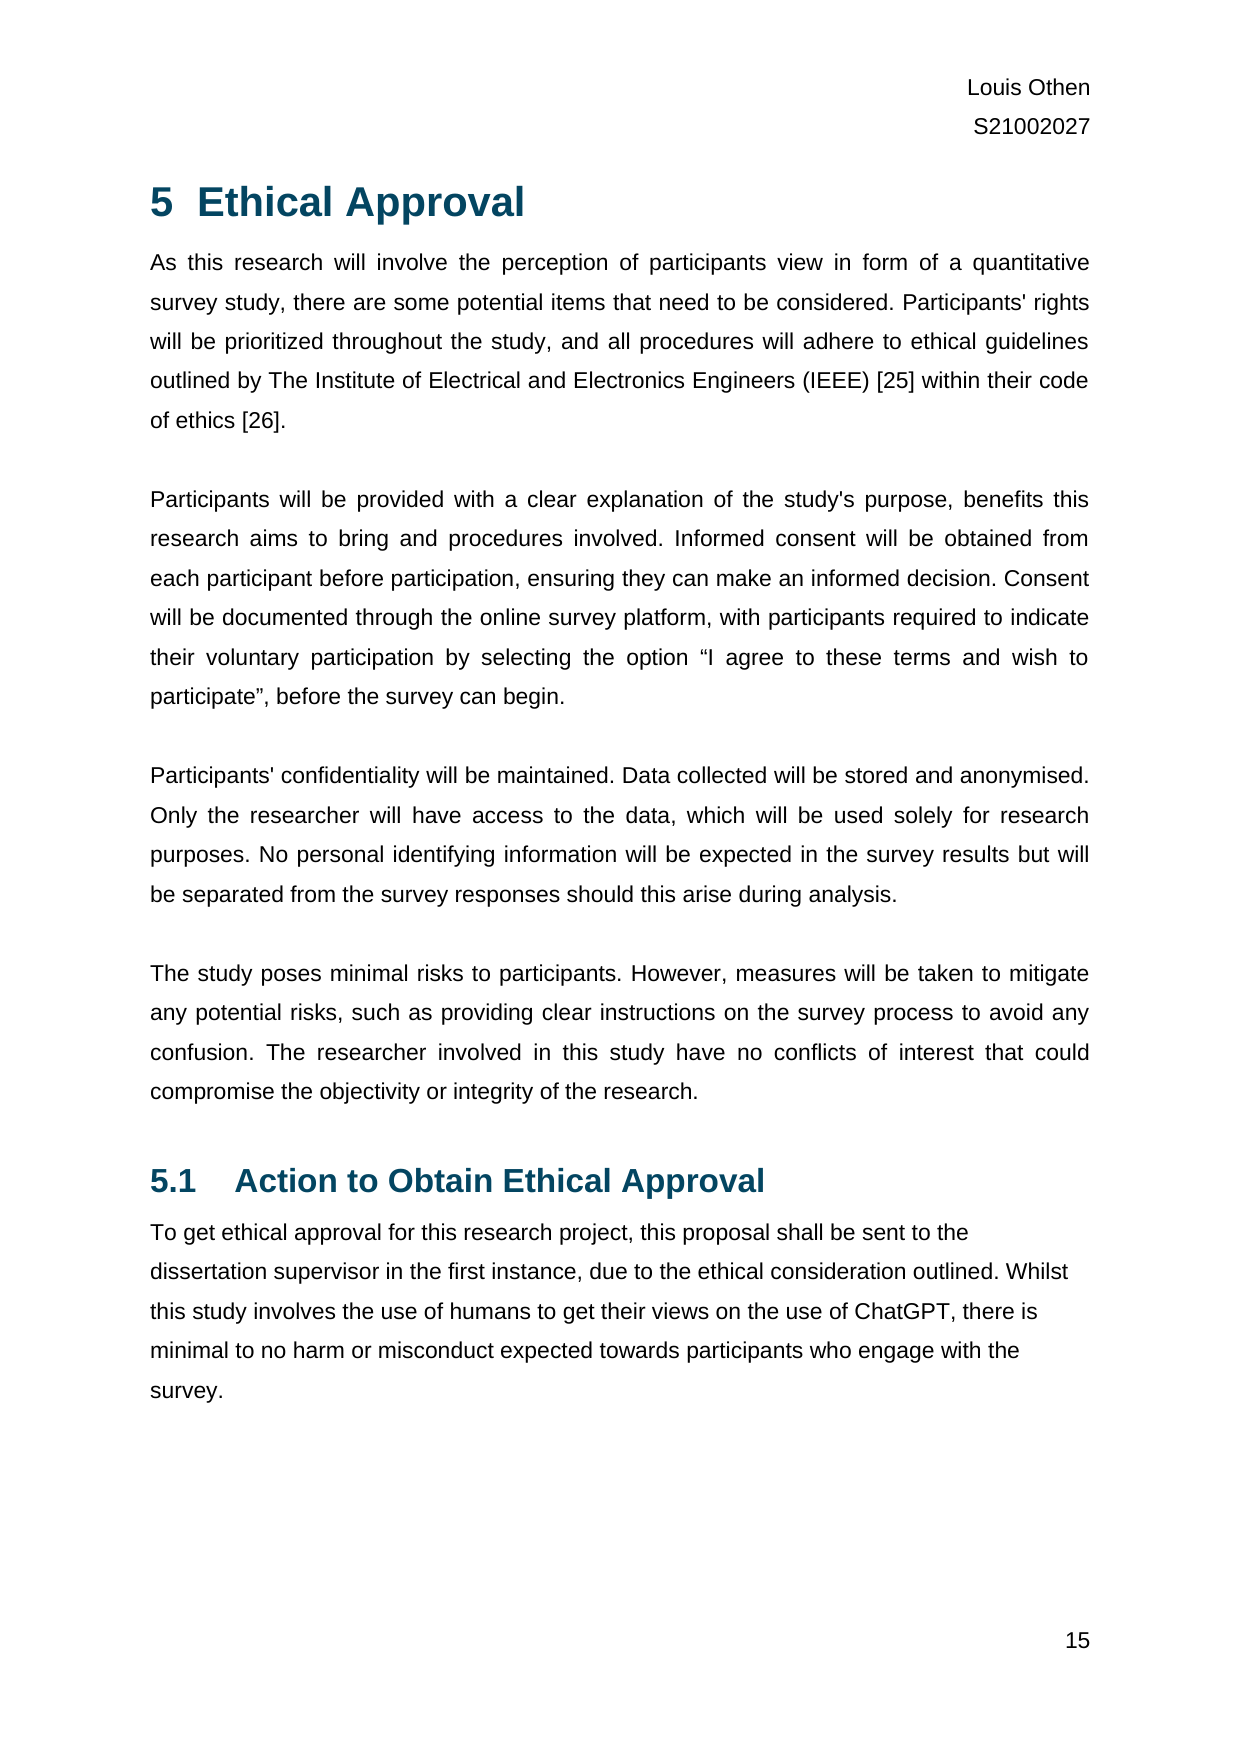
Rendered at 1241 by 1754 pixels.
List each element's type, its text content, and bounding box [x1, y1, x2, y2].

subtitle Ethical Approval [150, 177, 1090, 225]
subtitle Action to Obtain Ethical Approval [150, 1161, 1090, 1200]
text The study poses minimal risks to participants. However, measures will be taken to mitigate any potential risks, such as providing clear instructions on the survey process to avoid any confusion. The researcher involved in this study have no conflicts of interest that could compromise the objectivity or integrity of the research. [150, 960, 1090, 1104]
text Participants will be provided with a clear explanation of the study's purpose, benefits this research aims to bring and procedures involved. Informed consent will be obtained from each participant before participation, ensuring they can make an informed decision. Consent will be documented through the online survey platform, with participants required to indicate their voluntary participation by selecting the option “I agree to these terms and wish to participate”, before the survey can begin. [150, 486, 1090, 710]
text Participants' confidentiality will be maintained. Data collected will be stored and anonymised. Only the researcher will have access to the data, which will be used solely for research purposes. No personal identifying information will be expected in the survey results but will be separated from the survey responses should this arise during analysis. [150, 762, 1090, 907]
text To get ethical approval for this research project, this proposal shall be sent to the dissertation supervisor in the first instance, due to the ethical consideration outlined. Whilst this study involves the use of humans to get their views on the use of ChatGPT, there is minimal to no harm or misconduct expected towards participants who engage with the survey. [150, 1219, 1090, 1403]
text As this research will involve the perception of participants view in form of a quantitative survey study, there are some potential items that need to be considered. Participants' rights will be prioritized throughout the study, and all procedures will adhere to ethical guidelines outlined by The Institute of Electrical and Electronics Engineers (IEEE) [25] within their code of ethics [26]. [150, 249, 1090, 433]
